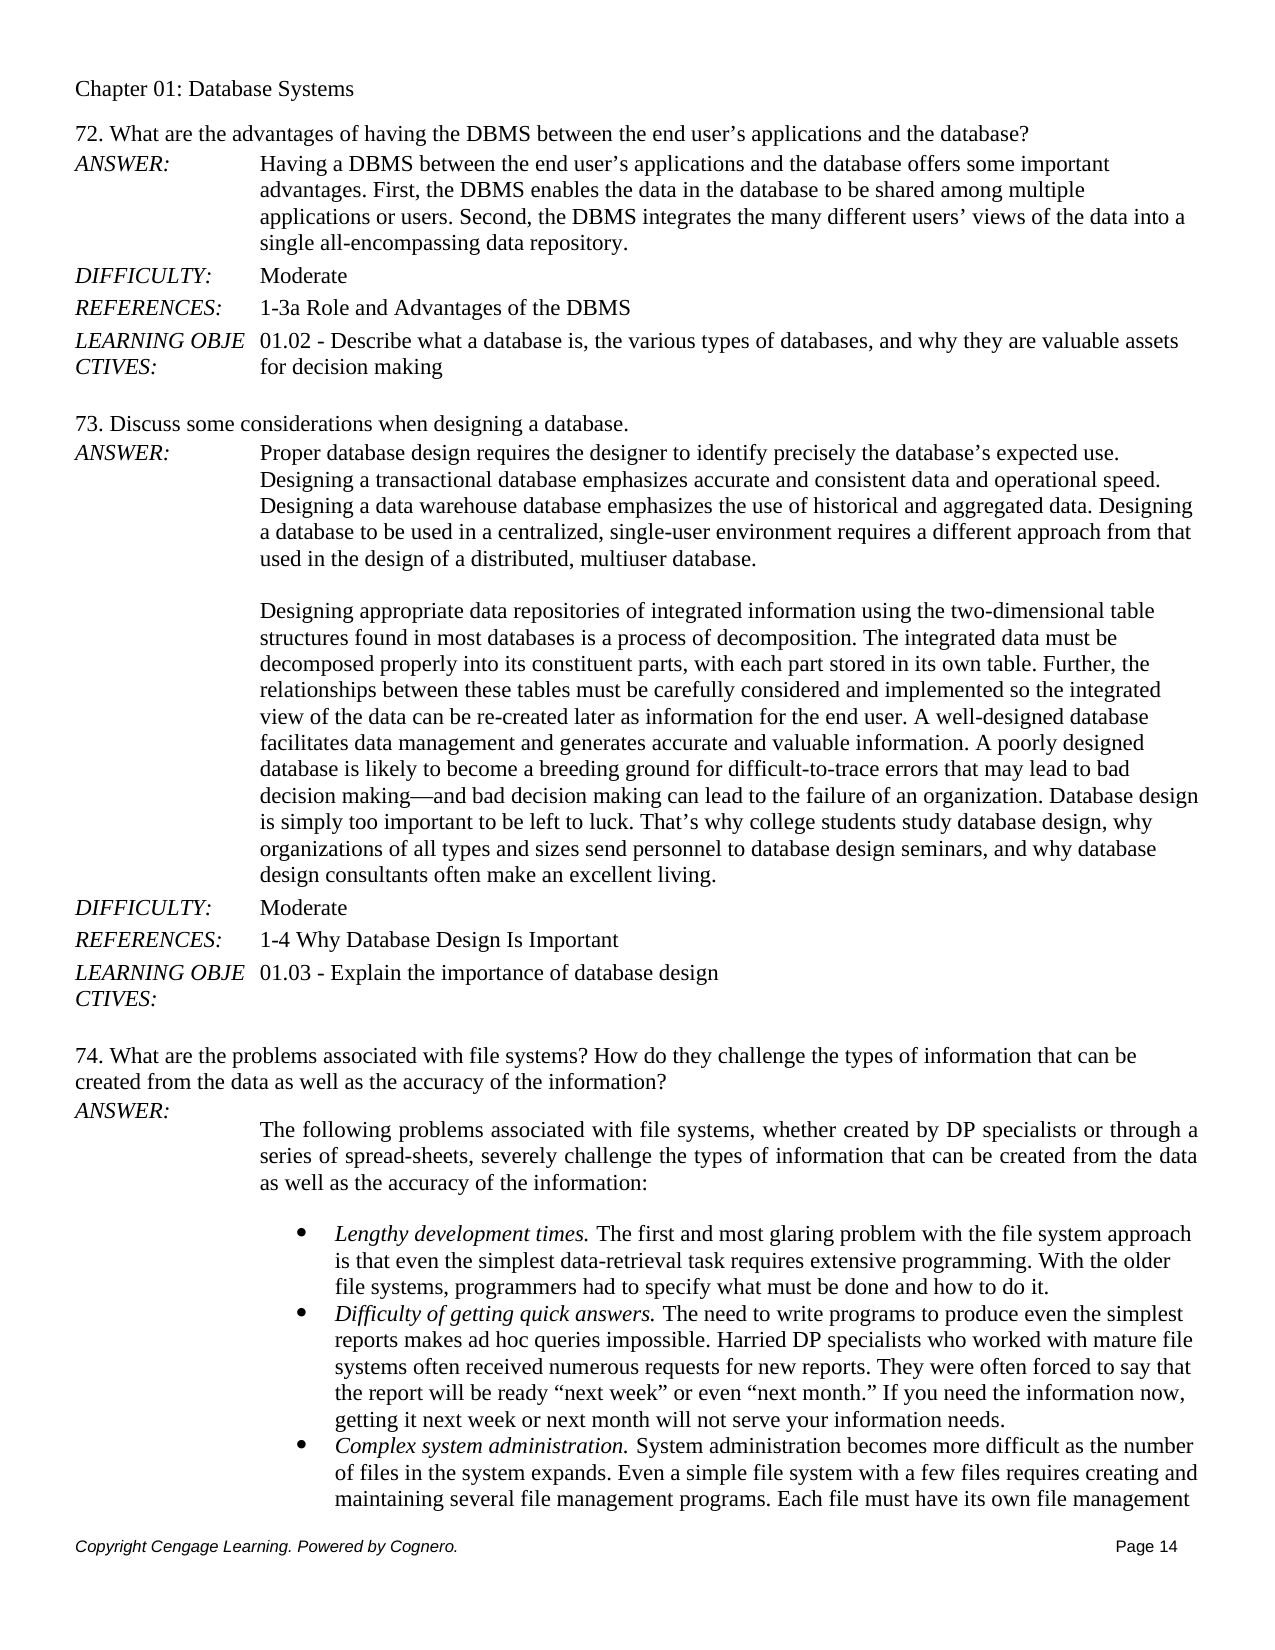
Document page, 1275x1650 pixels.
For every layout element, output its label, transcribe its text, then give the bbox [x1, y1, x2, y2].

table_header 73. Discuss some considerations when designing a database. [75, 410, 1200, 1015]
table_header 72. What are the advantages of having the DBMS between the end user’s applications and the database? [75, 121, 1200, 383]
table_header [75, 1042, 1200, 1514]
